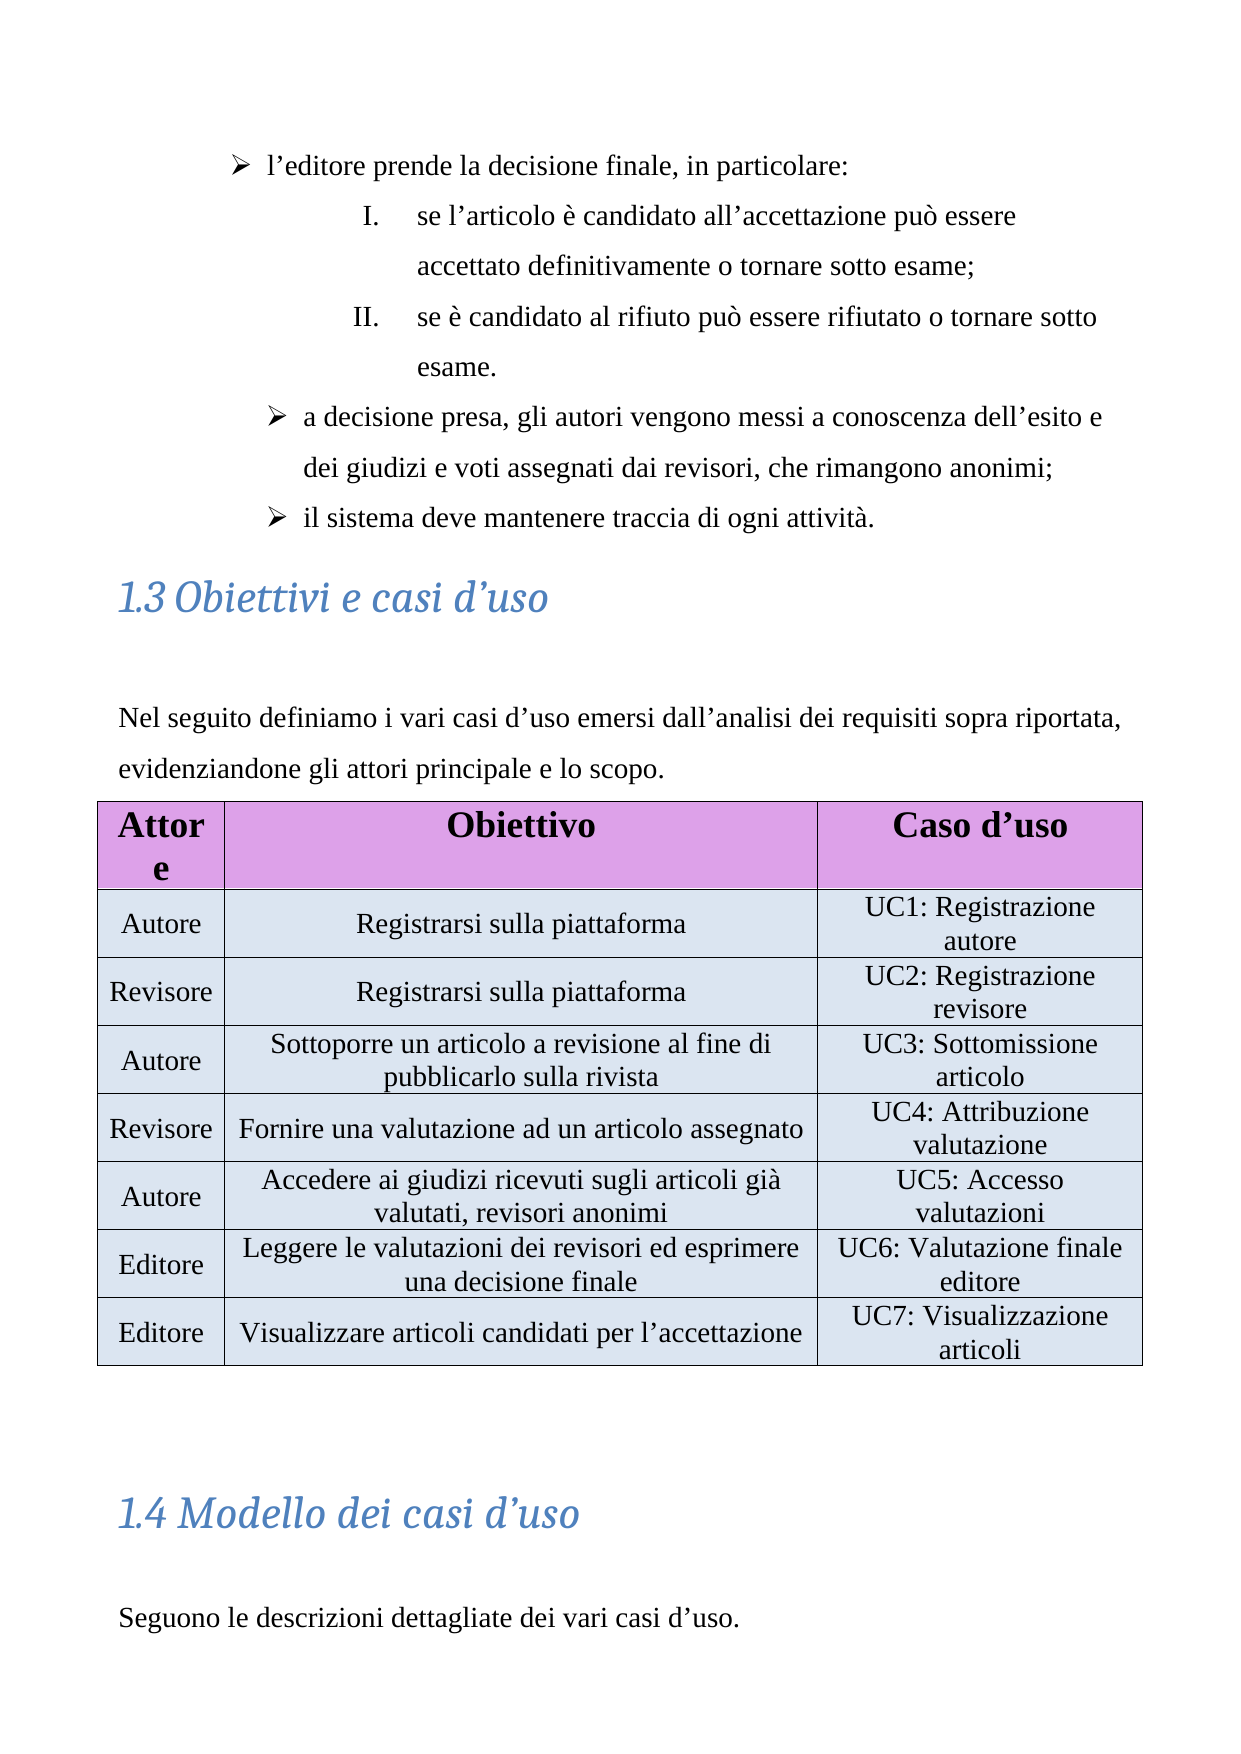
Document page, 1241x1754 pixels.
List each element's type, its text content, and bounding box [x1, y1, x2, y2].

table_cell Leggere le valutazioni dei revisori ed esprimere una decisione finale [225, 1230, 817, 1297]
table_cell UC5: Accesso valutazioni [818, 1162, 1142, 1229]
list il sistema deve mantenere traccia di ogni attività. [266, 500, 1122, 534]
table_cell UC6: Valutazione finale editore [818, 1230, 1142, 1297]
table_cell UC3: Sottomissione articolo [818, 1026, 1142, 1093]
table_cell Fornire una valutazione ad un articolo assegnato [225, 1094, 817, 1161]
list l’editore prende la decisione finale, in particolare: [229, 148, 1122, 181]
list se l’articolo è candidato all’accettazione può essere accettato definitivamente o tornare sotto esame; [379, 198, 1122, 282]
table_cell Autore [98, 890, 224, 957]
subtitle 1.4 Modello dei casi d’uso [118, 1487, 1122, 1540]
list a decisione presa, gli autori vengono messi a conoscenza dell’esito e dei giudizi e voti assegnati dai revisori, che rimangono anonimi; [266, 399, 1122, 483]
table_cell UC2: Registrazione revisore [818, 958, 1142, 1025]
table_cell UC4: Attribuzione valutazione [818, 1094, 1142, 1161]
table_cell Registrarsi sulla piattaforma [225, 958, 817, 1025]
table_cell Autore [98, 1162, 224, 1229]
table_cell UC7: Visualizzazione articoli [818, 1298, 1142, 1365]
table_cell Accedere ai giudizi ricevuti sugli articoli già valutati, revisori anonimi [225, 1162, 817, 1229]
table_header Obiettivo [225, 802, 817, 888]
table_cell Sottoporre un articolo a revisione al fine di pubblicarlo sulla rivista [225, 1026, 817, 1093]
table_cell Revisore [98, 1094, 224, 1161]
table_cell Visualizzare articoli candidati per l’accettazione [225, 1298, 817, 1365]
table_cell Editore [98, 1298, 224, 1365]
subtitle 1.3 Obiettivi e casi d’uso [118, 571, 1122, 624]
table_header Attore [98, 802, 224, 888]
table_cell Registrarsi sulla piattaforma [225, 890, 817, 957]
table_cell UC1: Registrazione autore [818, 890, 1142, 957]
text Seguono le descrizioni dettagliate dei vari casi d’uso. [118, 1600, 1122, 1633]
table_cell Revisore [98, 958, 224, 1025]
text Nel seguito definiamo i vari casi d’uso emersi dall’analisi dei requisiti sopra riportata, evidenziandone gli attori principale e lo scopo. [118, 701, 1122, 784]
list se è candidato al rifiuto può essere rifiutato o tornare sotto esame. [379, 299, 1122, 382]
table_cell Editore [98, 1230, 224, 1297]
table_cell Autore [98, 1026, 224, 1093]
table_header Caso d’uso [818, 802, 1142, 888]
